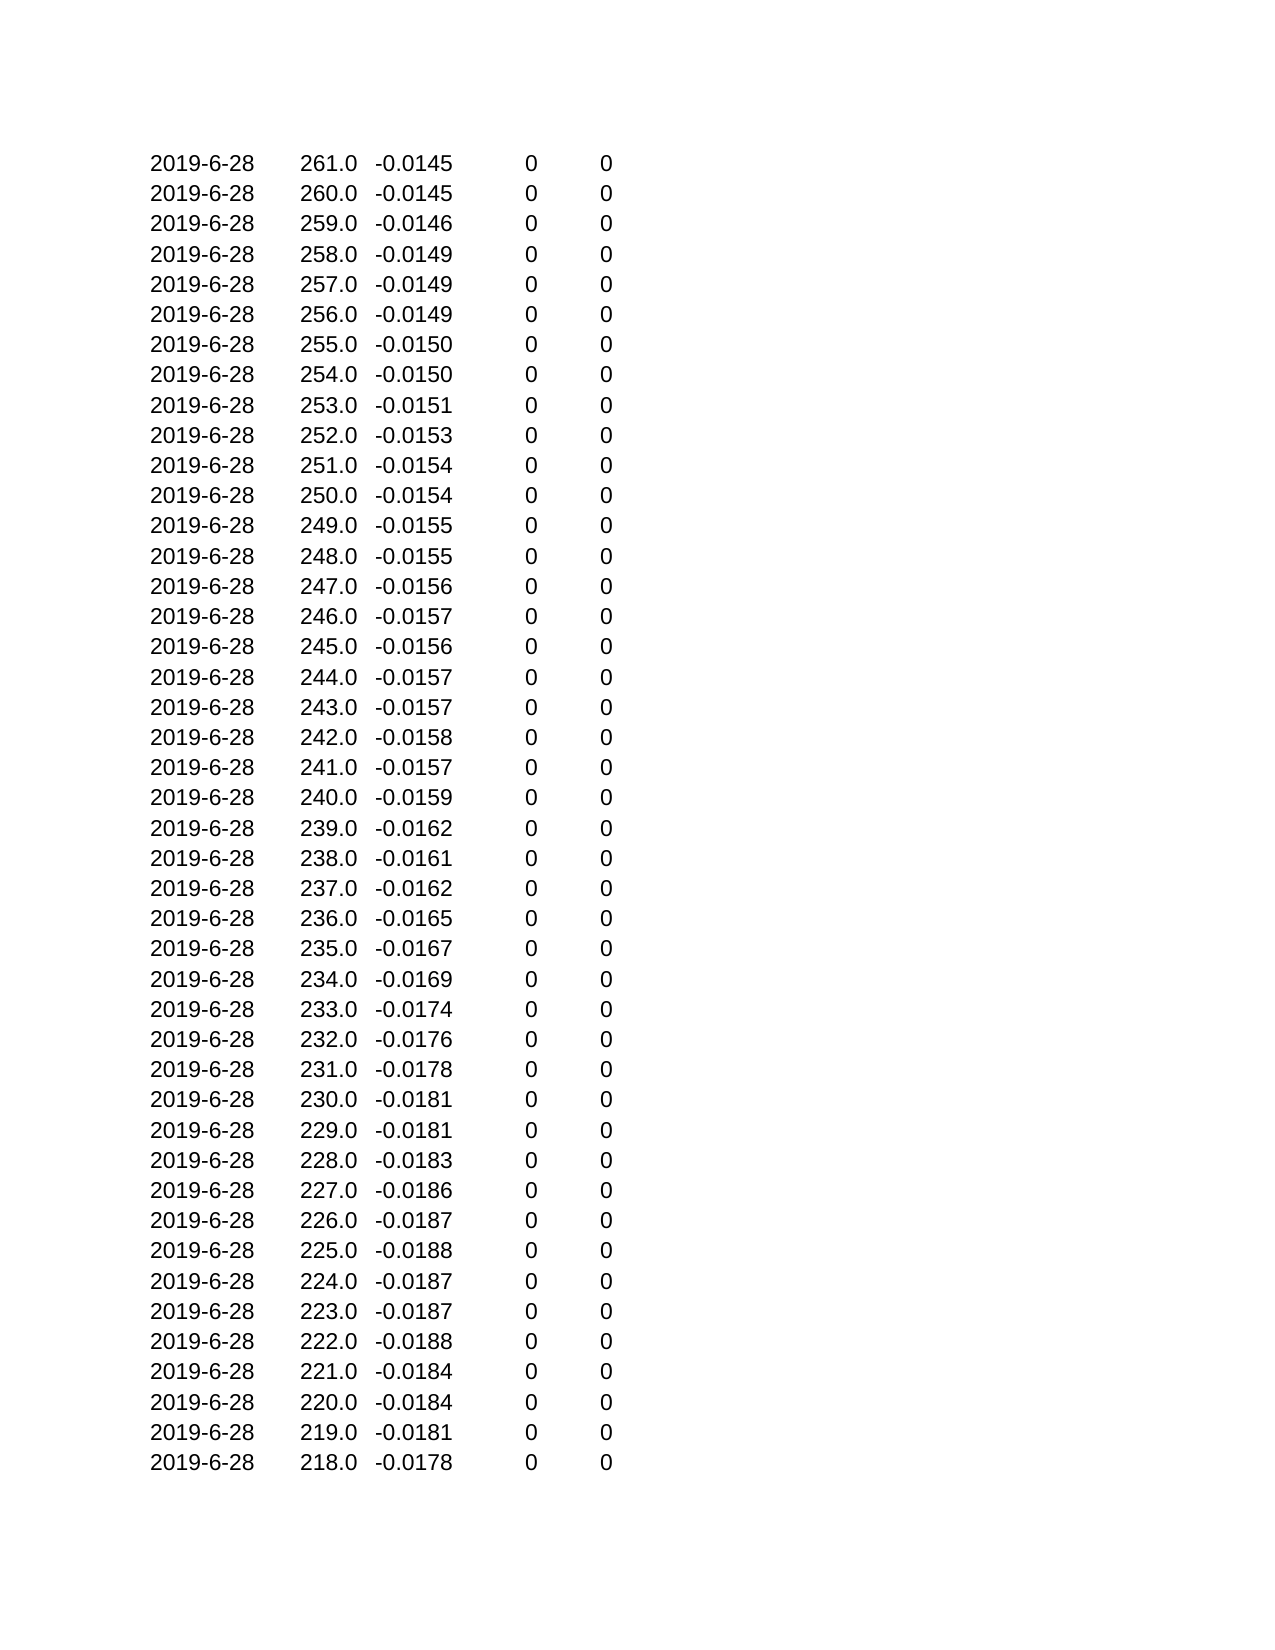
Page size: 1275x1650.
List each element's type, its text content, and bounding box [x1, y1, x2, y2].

text 2019-6-28 261.0 -0.0145 0 0 [150, 150, 1125, 176]
text 2019-6-28 242.0 -0.0158 0 0 [150, 724, 1125, 750]
text 2019-6-28 233.0 -0.0174 0 0 [150, 996, 1125, 1022]
text 2019-6-28 223.0 -0.0187 0 0 [150, 1298, 1125, 1324]
text 2019-6-28 259.0 -0.0146 0 0 [150, 210, 1125, 237]
text 2019-6-28 225.0 -0.0188 0 0 [150, 1237, 1125, 1264]
text 2019-6-28 224.0 -0.0187 0 0 [150, 1268, 1125, 1294]
text 2019-6-28 236.0 -0.0165 0 0 [150, 905, 1125, 932]
text 2019-6-28 246.0 -0.0157 0 0 [150, 603, 1125, 629]
text 2019-6-28 248.0 -0.0155 0 0 [150, 543, 1125, 569]
text 2019-6-28 247.0 -0.0156 0 0 [150, 573, 1125, 599]
text 2019-6-28 231.0 -0.0178 0 0 [150, 1056, 1125, 1083]
text 2019-6-28 219.0 -0.0181 0 0 [150, 1419, 1125, 1445]
text 2019-6-28 228.0 -0.0183 0 0 [150, 1147, 1125, 1173]
text 2019-6-28 226.0 -0.0187 0 0 [150, 1207, 1125, 1234]
text 2019-6-28 253.0 -0.0151 0 0 [150, 392, 1125, 418]
text 2019-6-28 254.0 -0.0150 0 0 [150, 361, 1125, 388]
text 2019-6-28 221.0 -0.0184 0 0 [150, 1358, 1125, 1385]
text 2019-6-28 243.0 -0.0157 0 0 [150, 694, 1125, 720]
text 2019-6-28 255.0 -0.0150 0 0 [150, 331, 1125, 358]
text 2019-6-28 227.0 -0.0186 0 0 [150, 1177, 1125, 1203]
text 2019-6-28 239.0 -0.0162 0 0 [150, 814, 1125, 841]
text 2019-6-28 230.0 -0.0181 0 0 [150, 1086, 1125, 1113]
text 2019-6-28 260.0 -0.0145 0 0 [150, 180, 1125, 207]
text 2019-6-28 251.0 -0.0154 0 0 [150, 452, 1125, 478]
text 2019-6-28 222.0 -0.0188 0 0 [150, 1328, 1125, 1354]
text 2019-6-28 256.0 -0.0149 0 0 [150, 301, 1125, 327]
text 2019-6-28 229.0 -0.0181 0 0 [150, 1117, 1125, 1143]
text 2019-6-28 238.0 -0.0161 0 0 [150, 845, 1125, 871]
text 2019-6-28 245.0 -0.0156 0 0 [150, 633, 1125, 660]
text 2019-6-28 250.0 -0.0154 0 0 [150, 482, 1125, 509]
text 2019-6-28 218.0 -0.0178 0 0 [150, 1449, 1125, 1475]
text 2019-6-28 220.0 -0.0184 0 0 [150, 1388, 1125, 1415]
text 2019-6-28 232.0 -0.0176 0 0 [150, 1026, 1125, 1052]
text 2019-6-28 240.0 -0.0159 0 0 [150, 784, 1125, 811]
text 2019-6-28 234.0 -0.0169 0 0 [150, 966, 1125, 992]
text 2019-6-28 235.0 -0.0167 0 0 [150, 935, 1125, 962]
text 2019-6-28 237.0 -0.0162 0 0 [150, 875, 1125, 901]
text 2019-6-28 241.0 -0.0157 0 0 [150, 754, 1125, 781]
text 2019-6-28 257.0 -0.0149 0 0 [150, 271, 1125, 297]
text 2019-6-28 249.0 -0.0155 0 0 [150, 512, 1125, 539]
text 2019-6-28 244.0 -0.0157 0 0 [150, 663, 1125, 690]
text 2019-6-28 258.0 -0.0149 0 0 [150, 241, 1125, 267]
text 2019-6-28 252.0 -0.0153 0 0 [150, 422, 1125, 448]
